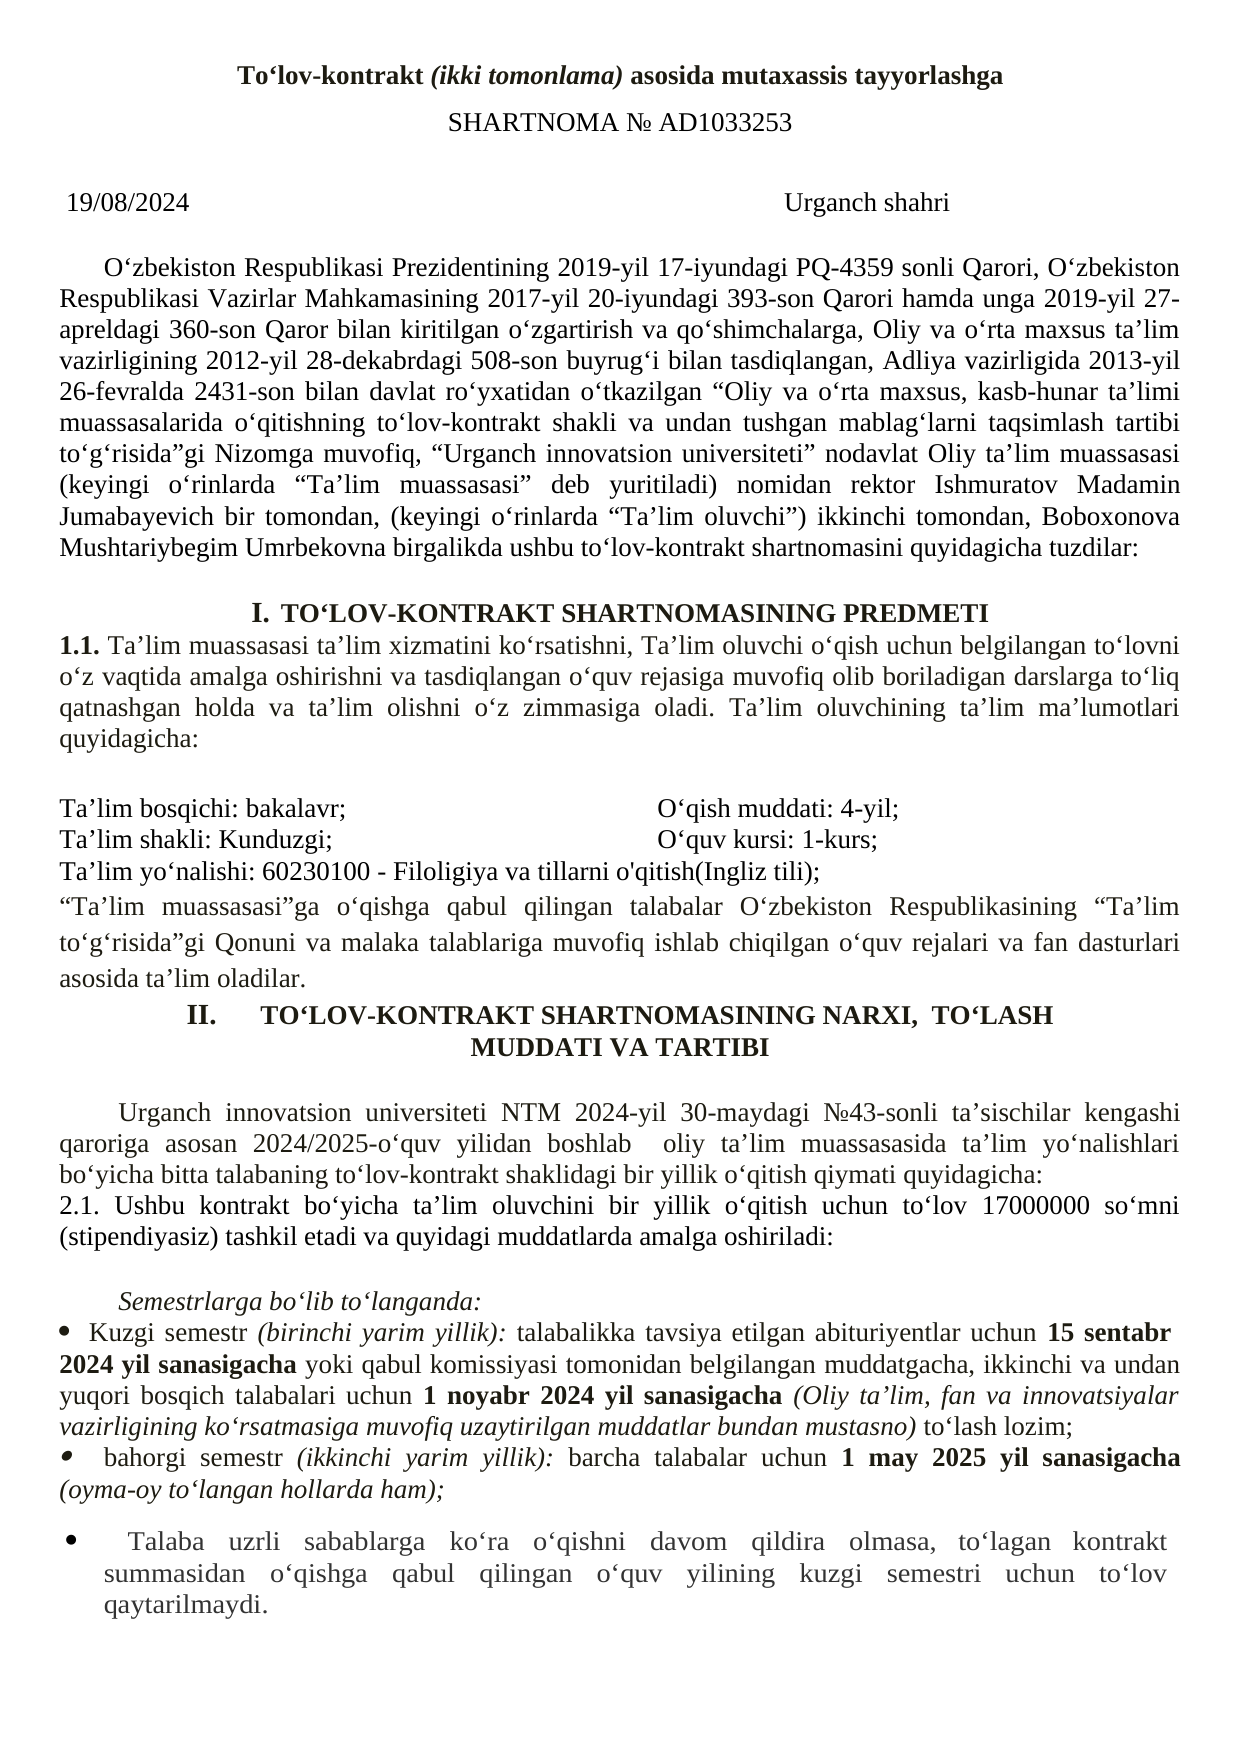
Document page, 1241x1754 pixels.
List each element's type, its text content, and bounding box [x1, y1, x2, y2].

text 1.1. Ta’lim muassasasi ta’lim xizmatini ko‘rsatishni, Ta’lim oluvchi o‘qish uchun belgilangan to‘lovni o‘z vaqtida amalga oshirishni va tasdiqlangan o‘quv rejasiga muvofiq olib boriladigan darslarga to‘liq qatnashgan holda va ta’lim olishni o‘z zimmasiga oladi. Ta’lim oluvchining ta’lim ma’lumotlari quyidagicha: [59, 629, 1181, 754]
list MUDDATI VA TARTIBI [59, 1031, 1181, 1062]
text To‘lov-kontrakt (ikki tomonlama) asosida mutaxassis tayyorlashga [59, 59, 1181, 90]
list bahorgi semestr (ikkinchi yarim yillik): barcha talabalar uchun 1 may 2025 yil sanasigacha (oyma-oy to‘langan hollarda ham); [59, 1441, 1181, 1504]
text “Ta’lim muassasasi”ga o‘qishga qabul qilingan talabalar O‘zbekiston Respublikasining “Ta’lim to‘g‘risida”gi Qonuni va malaka talablariga muvofiq ishlab chiqilgan o‘quv rejalari va fan dasturlari asosida ta’lim oladilar. [59, 890, 1181, 993]
text Oʻzbekiston Respublikasi Prezidentining 2019-yil 17-iyundagi PQ-4359 sonli Qarori, O‘zbekiston Respublikasi Vazirlar Mahkamasining 2017-yil 20-iyundagi 393-son Qarori hamda unga 2019-yil 27- apreldagi 360-son Qaror bilan kiritilgan o‘zgartirish va qo‘shimchalarga, Oliy va o‘rta maxsus ta’lim vazirligining 2012-yil 28-dekabrdagi 508-son buyrug‘i bilan tasdiqlangan, Adliya vazirligida 2013-yil 26-fevralda 2431-son bilan davlat ro‘yxatidan o‘tkazilgan “Oliy va o‘rta maxsus, kasb-hunar ta’limi muassasalarida o‘qitishning to‘lov-kontrakt shakli va undan tushgan mablag‘larni taqsimlash tartibi to‘g‘risida”gi Nizomga muvofiq, “Urganch innovatsion universiteti” nodavlat Oliy ta’lim muassasasi (keyingi oʻrinlarda “Ta’lim muassasasi” deb yuritiladi) nomidan rektor Ishmuratov Madamin Jumabayevich bir tomondan, (keyingi o‘rinlarda “Ta’lim oluvchi”) ikkinchi tomondan, Boboxonova Mushtariybegim Umrbekovna birgalikda ushbu to‘lov-kontrakt shartnomasini quyidagicha tuzdilar: [59, 251, 1181, 562]
text O‘quv kursi: 1-kurs; [657, 823, 1181, 854]
text Urganch innovatsion universiteti NTM 2024-yil 30-maydagi №43-sonli ta’sischilar kengashi qaroriga asosan 2024/2025-oʻquv yilidan boshlab oliy ta’lim muassasasida ta’lim yoʻnalishlari boʻyicha bitta talabaning toʻlov-kontrakt shaklidagi bir yillik oʻqitish qiymati quyidagicha: [59, 1096, 1181, 1189]
text Ta’lim yo‘nalishi: 60230100 - Filoligiya va tillarni o'qitish(Ingliz tili); [59, 854, 1181, 886]
list Talaba uzrli sabablarga koʻra oʻqishni davom qildira olmasa, toʻlagan kontrakt summasidan oʻqishga qabul qilingan oʻquv yilining kuzgi semestri uchun toʻlov qaytarilmaydi. [66, 1525, 1168, 1619]
text SHARTNOMA № AD1033253 [59, 106, 1181, 137]
list TO‘LOV-KONTRAKT SHARTNOMASINING PREDMETI [59, 596, 1181, 629]
text Semestrlarga bo‘lib to‘langanda: [59, 1285, 1181, 1316]
text 2.1. Ushbu kontrakt bo‘yicha ta’lim oluvchini bir yillik o‘qitish uchun to‘lov 17000000 soʻmni (stipendiyasiz) tashkil etadi va quyidagi muddatlarda amalga oshiriladi: [59, 1189, 1181, 1251]
text O‘qish muddati: 4-yil; [657, 792, 1181, 823]
list TO‘LOV-KONTRAKT SHARTNOMASINING NARXI, TO‘LASH [59, 997, 1181, 1031]
text Ta’lim bosqichi: bakalavr; Ta’lim shakli: Kunduzgi; [59, 792, 583, 854]
list Kuzgi semestr (birinchi yarim yillik): talabalikka tavsiya etilgan abituriyentlar uchun 15 sentabr 2024 yil sanasigacha yoki qabul komissiyasi tomonidan belgilangan muddatgacha, ikkinchi va undan yuqori bosqich talabalari uchun 1 noyabr 2024 yil sanasigacha (Oliy ta’lim, fan va innovatsiyalar vazirligining koʻrsatmasiga muvofiq uzaytirilgan muddatlar bundan mustasno) to‘lash lozim; [59, 1316, 1181, 1441]
text 19/08/2024 Urganch shahri [59, 186, 1181, 217]
